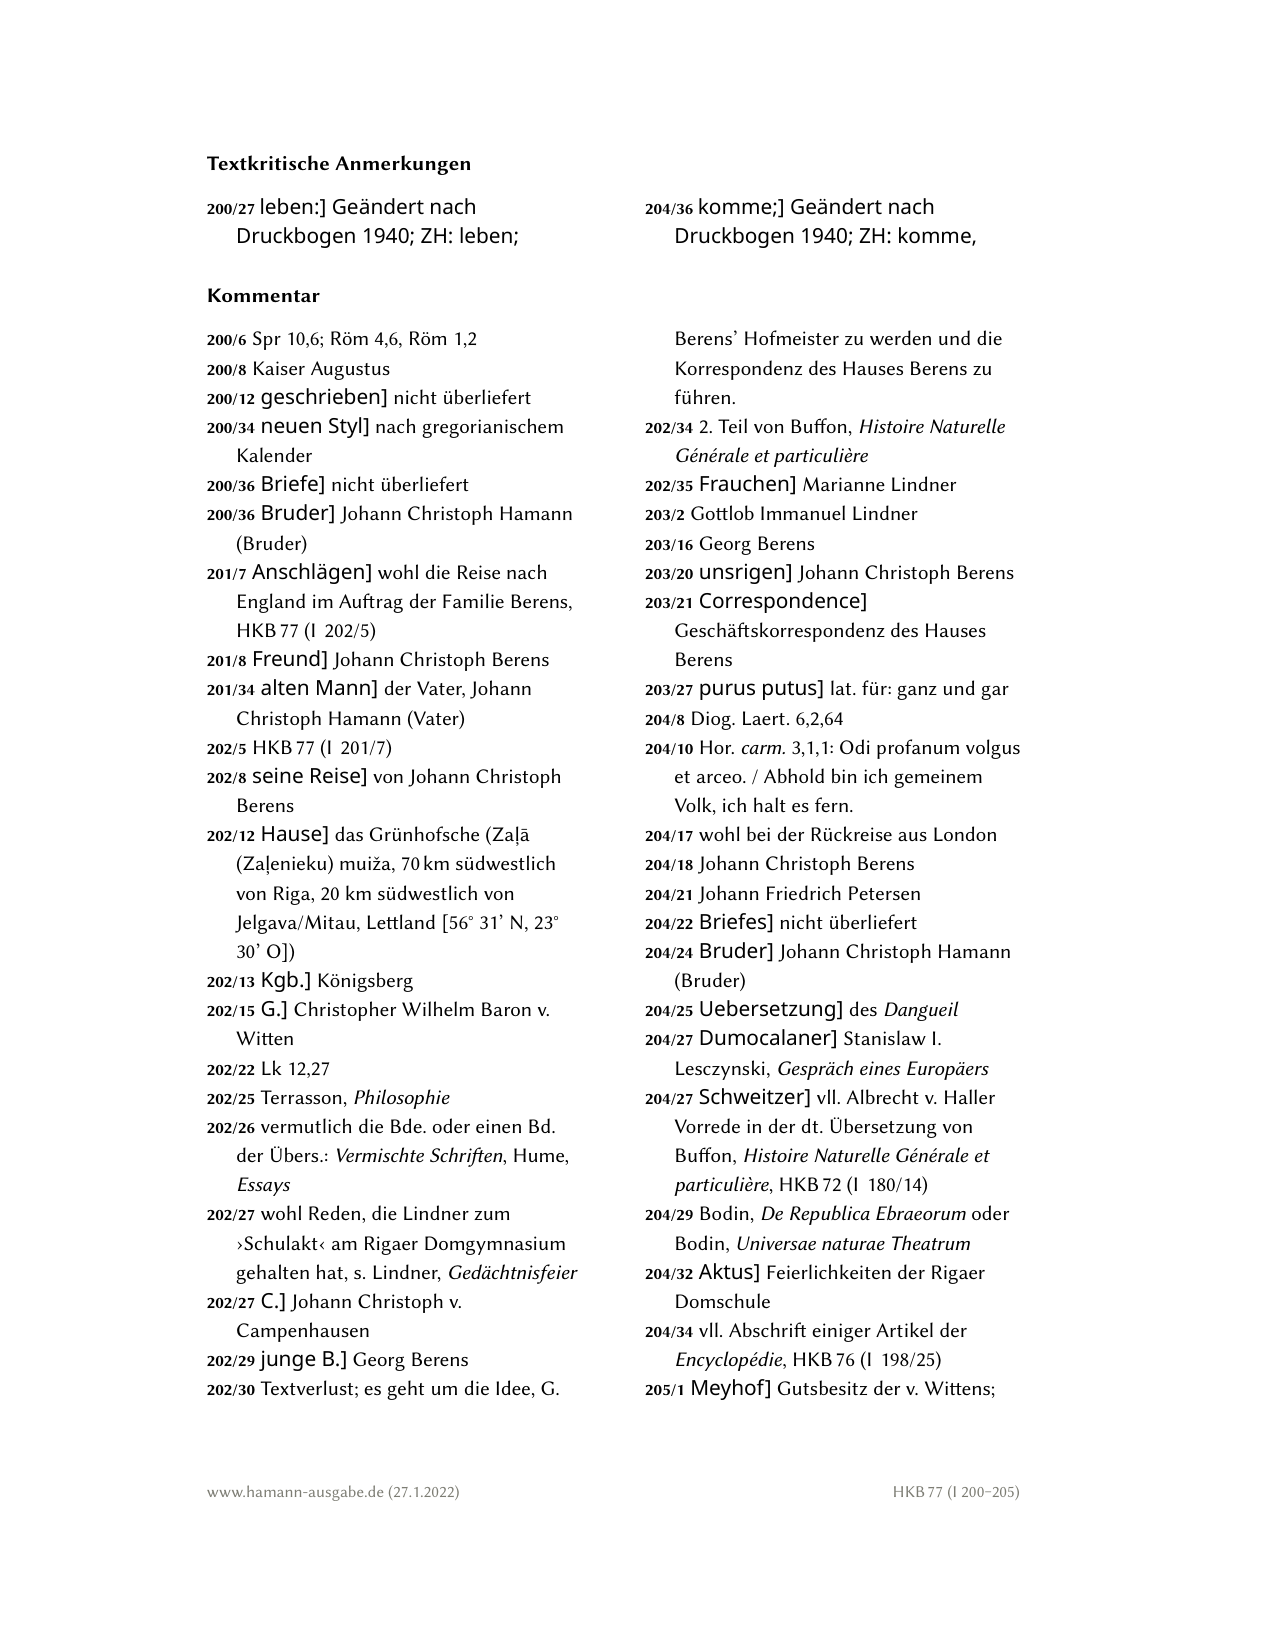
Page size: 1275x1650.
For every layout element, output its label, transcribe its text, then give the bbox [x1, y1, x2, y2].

text 204/29 Bodin, De Republica Ebraeorum oder Bodin, Universae naturae Theatrum [645, 1197, 1025, 1256]
text 202/8 seine Reise] von Johann Christoph Berens [207, 760, 587, 818]
text 202/27 C.] Johann Christoph v. Campenhausen [207, 1285, 587, 1343]
text 204/27 Dumocalaner] Stanislaw I. Lesczynski, Gespräch eines Europäers [645, 1022, 1025, 1081]
text 204/10 Hor. carm. 3,1,1: Odi profanum volgus et arceo. / Abhold bin ich gemeinem Volk, ich halt es fern. [645, 731, 1025, 818]
text 202/15 G.] Christopher Wilhelm Baron v. Witten [207, 993, 587, 1052]
text 203/21 Correspondence] Geschäftskorrespondenz des Hauses Berens [645, 585, 1025, 672]
text 200/12 geschrieben] nicht überliefert [207, 381, 587, 410]
text 202/30 Textverlust; es geht um die Idee, G. Berens’ Hofmeister zu werden und die Korrespondenz des Hauses Berens zu führen. [645, 322, 1025, 410]
text 203/2 Gottlob Immanuel Lindner [645, 497, 1025, 527]
text 204/24 Bruder] Johann Christoph Hamann (Bruder) [645, 935, 1025, 993]
text 202/29 junge B.] Georg Berens [207, 1343, 587, 1372]
text 203/16 Georg Berens [645, 527, 1025, 556]
text 204/18 Johann Christoph Berens [645, 847, 1025, 877]
text 200/36 Bruder] Johann Christoph Hamann (Bruder) [207, 497, 587, 556]
text 200/34 neuen Styl] nach gregorianischem Kalender [207, 410, 587, 468]
text 202/34 2. Teil von Buffon, Histoire Naturelle Générale et particulière [645, 410, 1025, 468]
text Kommentar [207, 279, 1025, 308]
text 204/36 komme;] Geändert nach Druckbogen 1940; ZH: komme, [645, 191, 1025, 249]
text 203/20 unsrigen] Johann Christoph Berens [645, 556, 1025, 585]
text 202/35 Frauchen] Marianne Lindner [645, 468, 1025, 497]
text 204/34 vll. Abschrift einiger Artikel der Encyclopédie, HKB 76 (I 198/25) [645, 1314, 1025, 1372]
text 201/7 Anschlägen] wohl die Reise nach England im Auftrag der Familie Berens, HKB 77 (I 202/5) [207, 556, 587, 643]
text 201/8 Freund] Johann Christoph Berens [207, 643, 587, 672]
text 200/8 Kaiser Augustus [207, 352, 587, 381]
text 202/5 HKB 77 (I 201/7) [207, 731, 587, 760]
text 204/27 Schweitzer] vll. Albrecht v. Haller Vorrede in der dt. Übersetzung von Buffon, Histoire Naturelle Générale et particulière, HKB 72 (I 180/14) [645, 1081, 1025, 1197]
text 202/30 Textverlust; es geht um die Idee, G. Berens’ Hofmeister zu werden und die Korrespondenz des Hauses Berens zu führen. [207, 1372, 587, 1402]
text Textkritische Anmerkungen [207, 147, 1025, 177]
text 202/22 Lk 12,27 [207, 1052, 587, 1081]
text 204/8 Diog. Laert. 6,2,64 [645, 702, 1025, 731]
text 205/1 Meyhof] Gutsbesitz der v. Wittens; wohl Meijas muiža (Maihof) in Jelgava/Mitau, Lettland [56° 39’ N, 23° 42’ O] [645, 1372, 1025, 1402]
text 202/12 Hause] das Grünhofsche (Zaļā (Zaļenieku) muiža, 70 km südwestlich von Riga, 20 km südwestlich von Jelgava/Mitau, Lettland [56° 31’ N, 23° 30’ O]) [207, 818, 587, 964]
text 202/27 wohl Reden, die Lindner zum ›Schulakt‹ am Rigaer Domgymnasium gehalten hat, s. Lindner, Gedächtnisfeier [207, 1197, 587, 1285]
text 202/25 Terrasson, Philosophie [207, 1081, 587, 1110]
text 204/22 Briefes] nicht überliefert [645, 906, 1025, 935]
text 200/27 leben:] Geändert nach Druckbogen 1940; ZH: leben; [207, 191, 587, 249]
text 200/36 Briefe] nicht überliefert [207, 468, 587, 497]
text 200/6 Spr 10,6; Röm 4,6, Röm 1,2 [207, 322, 587, 352]
text 204/21 Johann Friedrich Petersen [645, 877, 1025, 906]
text 203/27 purus putus] lat. für: ganz und gar [645, 672, 1025, 702]
text 201/34 alten Mann] der Vater, Johann Christoph Hamann (Vater) [207, 672, 587, 731]
text 204/25 Uebersetzung] des Dangueil [645, 993, 1025, 1022]
text 202/13 Kgb.] Königsberg [207, 964, 587, 993]
text 204/32 Aktus] Feierlichkeiten der Rigaer Domschule [645, 1256, 1025, 1314]
text 202/26 vermutlich die Bde. oder einen Bd. der Übers.: Vermischte Schriften, Hume, Essays [207, 1110, 587, 1197]
text 204/17 wohl bei der Rückreise aus London [645, 818, 1025, 847]
